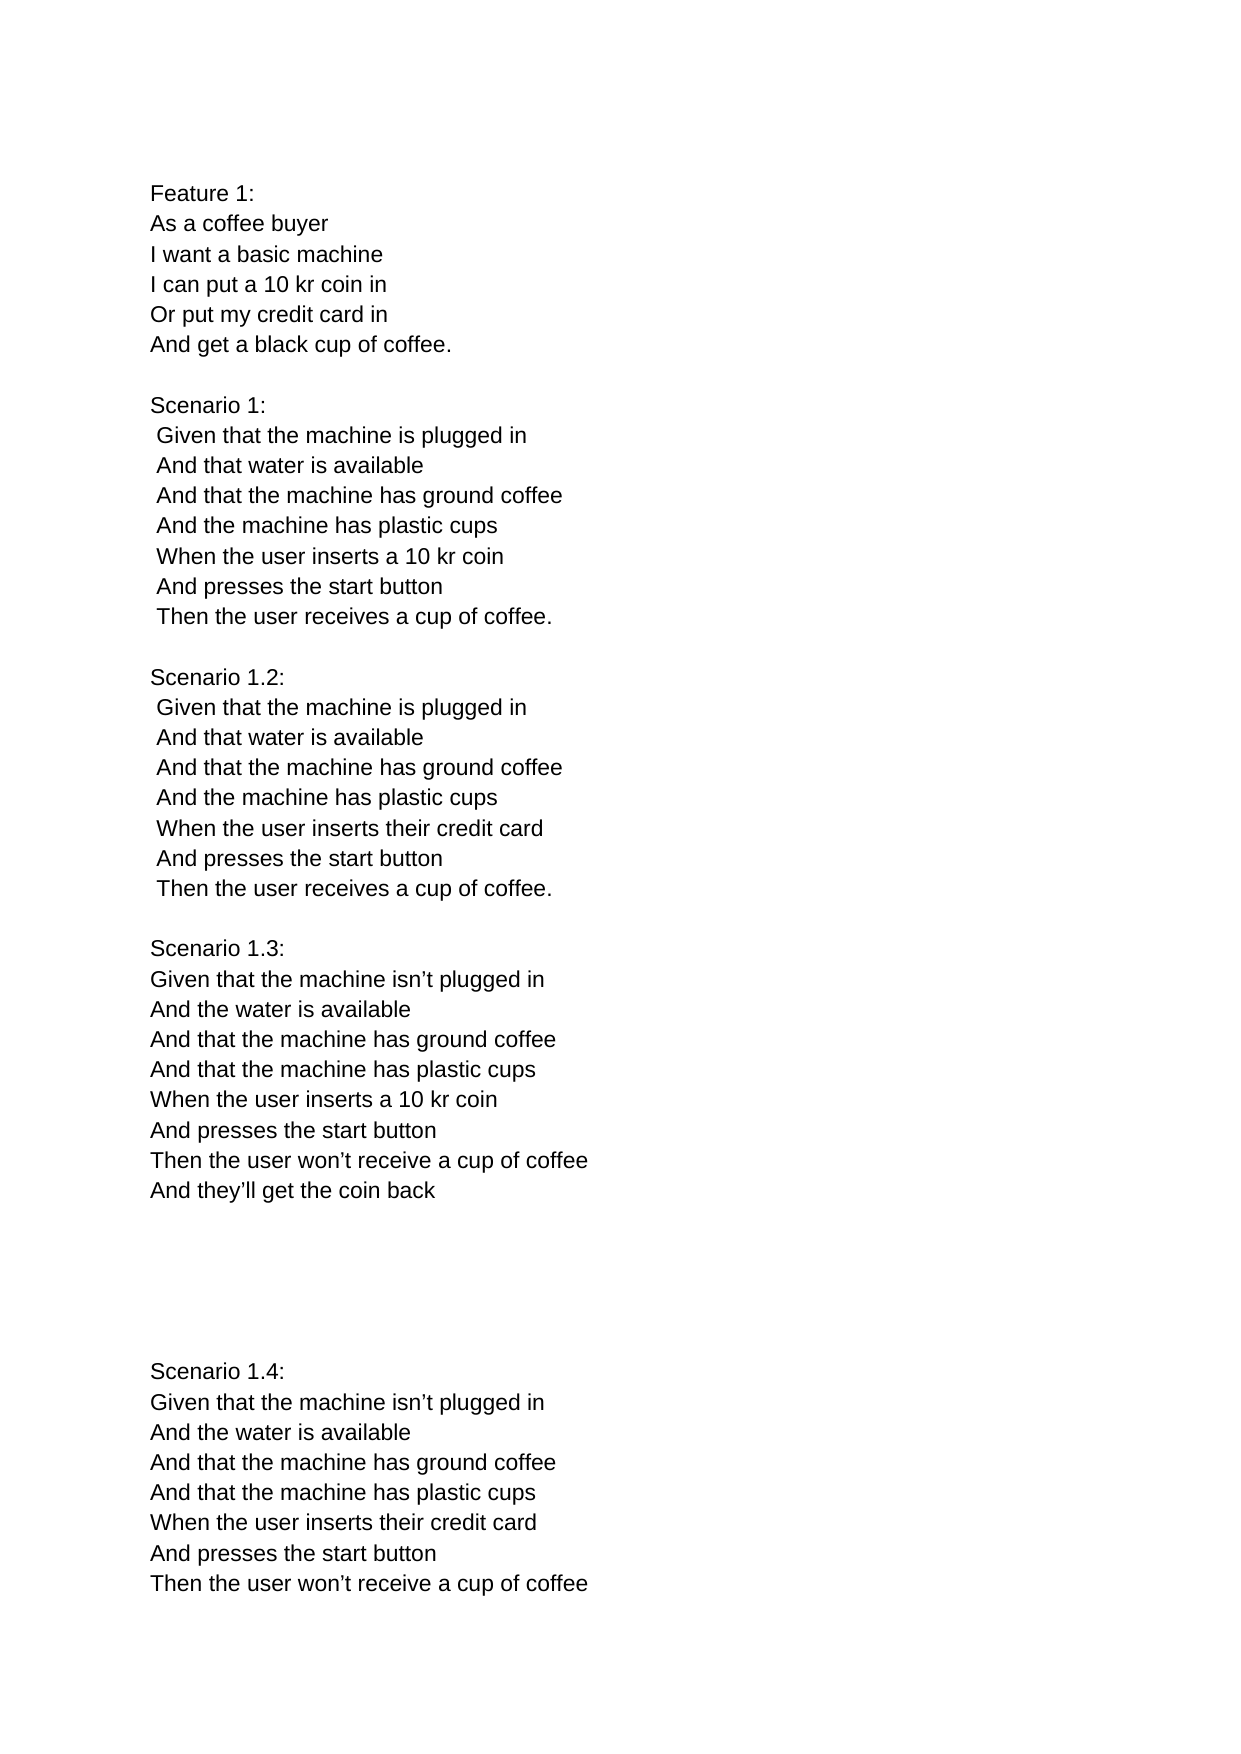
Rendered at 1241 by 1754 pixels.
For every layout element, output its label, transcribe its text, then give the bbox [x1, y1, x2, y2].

text When the user inserts their credit card [150, 814, 1090, 841]
text I want a basic machine [150, 241, 1090, 267]
text Feature 1: [150, 180, 1090, 207]
text And that water is available [150, 724, 1090, 750]
text And presses the start button [150, 845, 1090, 871]
text And that the machine has ground coffee [150, 1026, 1090, 1052]
text Scenario 1.3: [150, 935, 1090, 962]
text And presses the start button [150, 573, 1090, 599]
text Given that the machine isn’t plugged in [150, 966, 1090, 992]
text As a coffee buyer [150, 210, 1090, 237]
text And that the machine has plastic cups [150, 1056, 1090, 1083]
text And that the machine has ground coffee [150, 1449, 1090, 1475]
text Then the user won’t receive a cup of coffee [150, 1570, 1090, 1596]
text And get a black cup of coffee. [150, 331, 1090, 358]
text And the machine has plastic cups [150, 512, 1090, 539]
text And they’ll get the coin back [150, 1177, 1090, 1203]
text Then the user receives a cup of coffee. [150, 603, 1090, 629]
text Scenario 1.4: [150, 1358, 1090, 1385]
text Scenario 1: [150, 392, 1090, 418]
text When the user inserts a 10 kr coin [150, 543, 1090, 569]
text Given that the machine is plugged in [150, 694, 1090, 720]
text And presses the start button [150, 1539, 1090, 1566]
text And the machine has plastic cups [150, 784, 1090, 811]
text Then the user won’t receive a cup of coffee [150, 1147, 1090, 1173]
text When the user inserts their credit card [150, 1509, 1090, 1536]
text And that water is available [150, 452, 1090, 478]
text Given that the machine isn’t plugged in [150, 1388, 1090, 1415]
text I can put a 10 kr coin in [150, 271, 1090, 297]
text And that the machine has plastic cups [150, 1479, 1090, 1506]
text Then the user receives a cup of coffee. [150, 875, 1090, 901]
text Or put my credit card in [150, 301, 1090, 327]
text Given that the machine is plugged in [150, 422, 1090, 448]
text And the water is available [150, 1419, 1090, 1445]
text And the water is available [150, 996, 1090, 1022]
text And that the machine has ground coffee [150, 754, 1090, 781]
text And presses the start button [150, 1117, 1090, 1143]
text Scenario 1.2: [150, 663, 1090, 690]
text When the user inserts a 10 kr coin [150, 1086, 1090, 1113]
text And that the machine has ground coffee [150, 482, 1090, 509]
